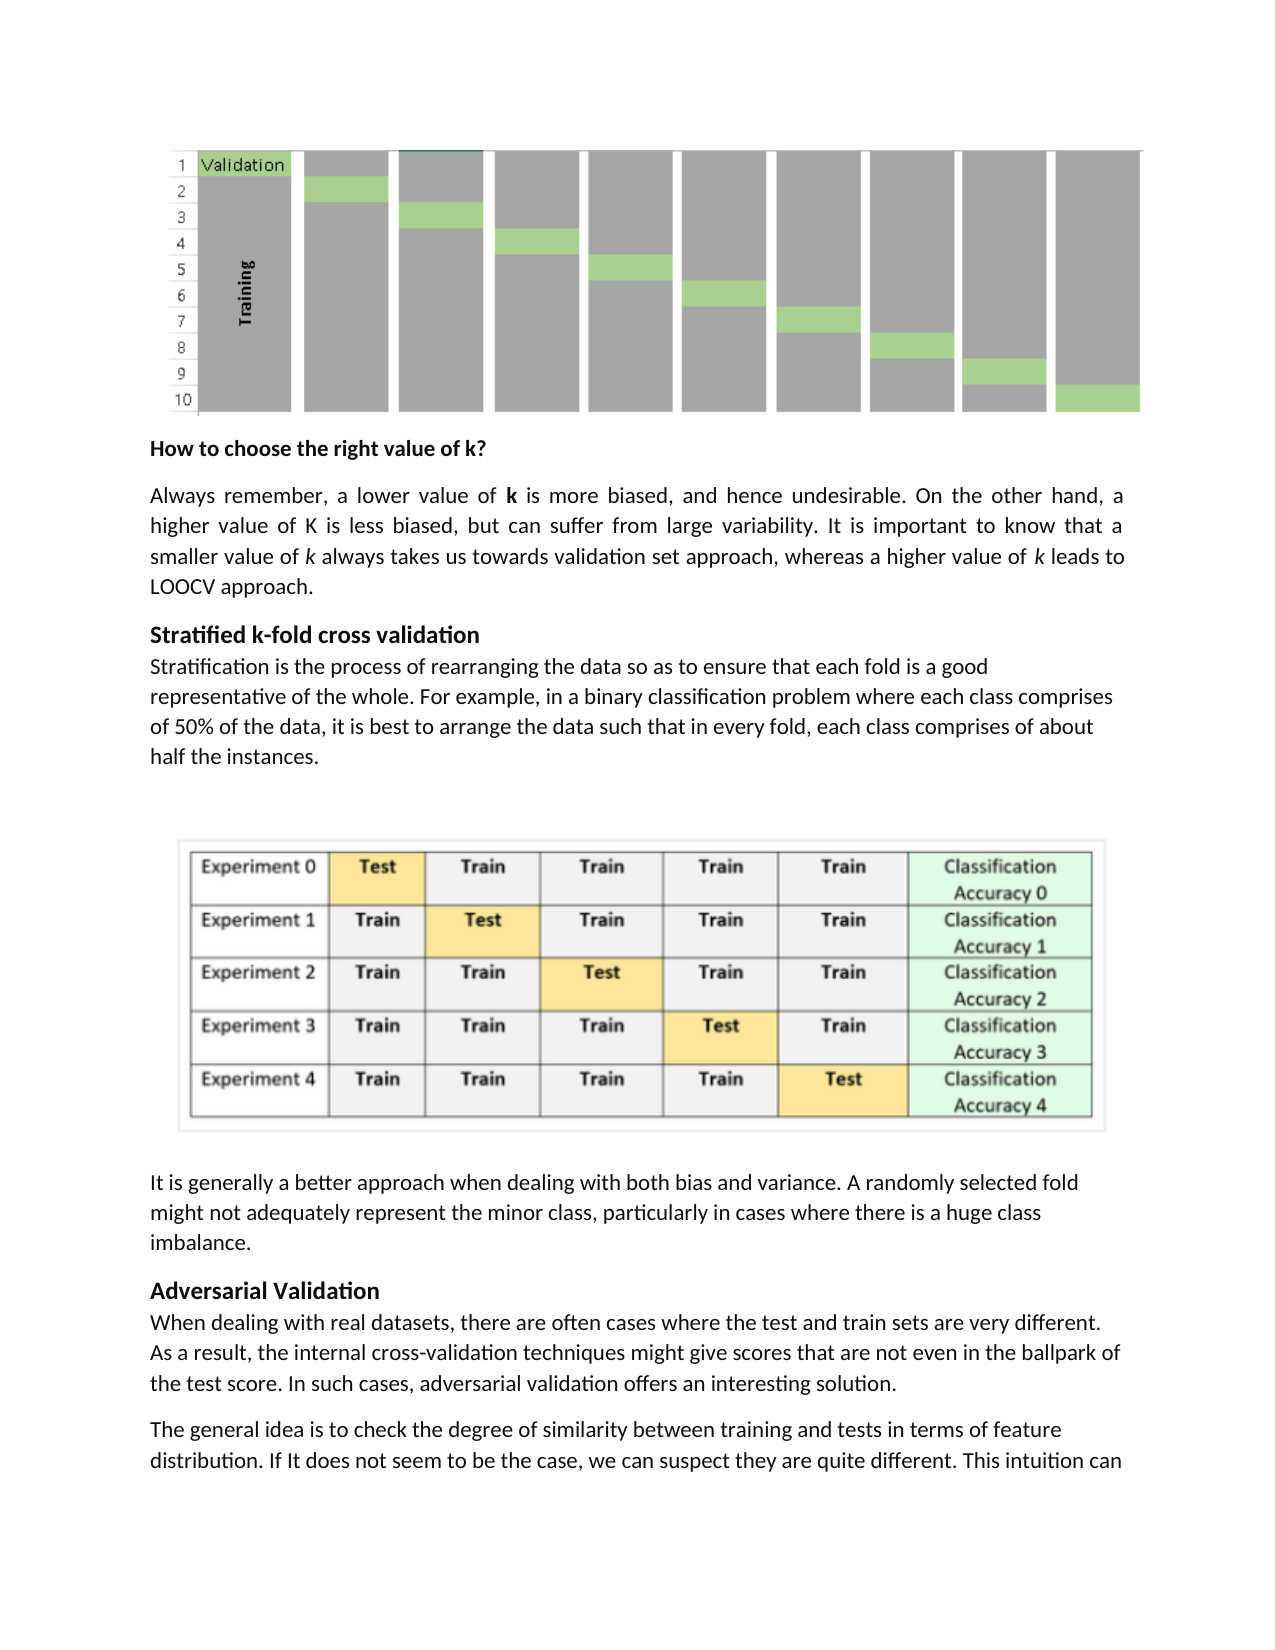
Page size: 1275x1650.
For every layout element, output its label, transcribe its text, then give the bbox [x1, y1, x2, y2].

text When dealing with real datasets, there are often cases where the test and train sets are very different. As a result, the internal cross-validation techniques might give scores that are not even in the ballpark of the test score. In such cases, adversarial validation offers an interesting solution. [150, 1308, 1125, 1397]
subtitle Stratified k-fold cross validation [150, 619, 1125, 649]
subtitle Adversarial Validation [150, 1275, 1125, 1306]
text Stratification is the process of rearranging the data so as to ensure that each fold is a good representative of the whole. For example, in a binary classification problem where each class comprises of 50% of the data, it is best to arrange the data such that in every fold, each class comprises of about half the instances. [150, 652, 1125, 770]
text How to choose the right value of k? [150, 434, 1125, 462]
text It is generally a better approach when dealing with both bias and variance. A randomly selected fold might not adequately represent the minor class, particularly in cases where there is a huge class imbalance. [150, 1168, 1125, 1256]
text Always remember, a lower value of k is more biased, and hence undesirable. On the other hand, a higher value of K is less biased, but can suffer from large variability. It is important to know that a smaller value of k always takes us towards validation set approach, whereas a higher value of k leads to LOOCV approach. [150, 481, 1125, 600]
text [150, 1416, 1125, 1474]
